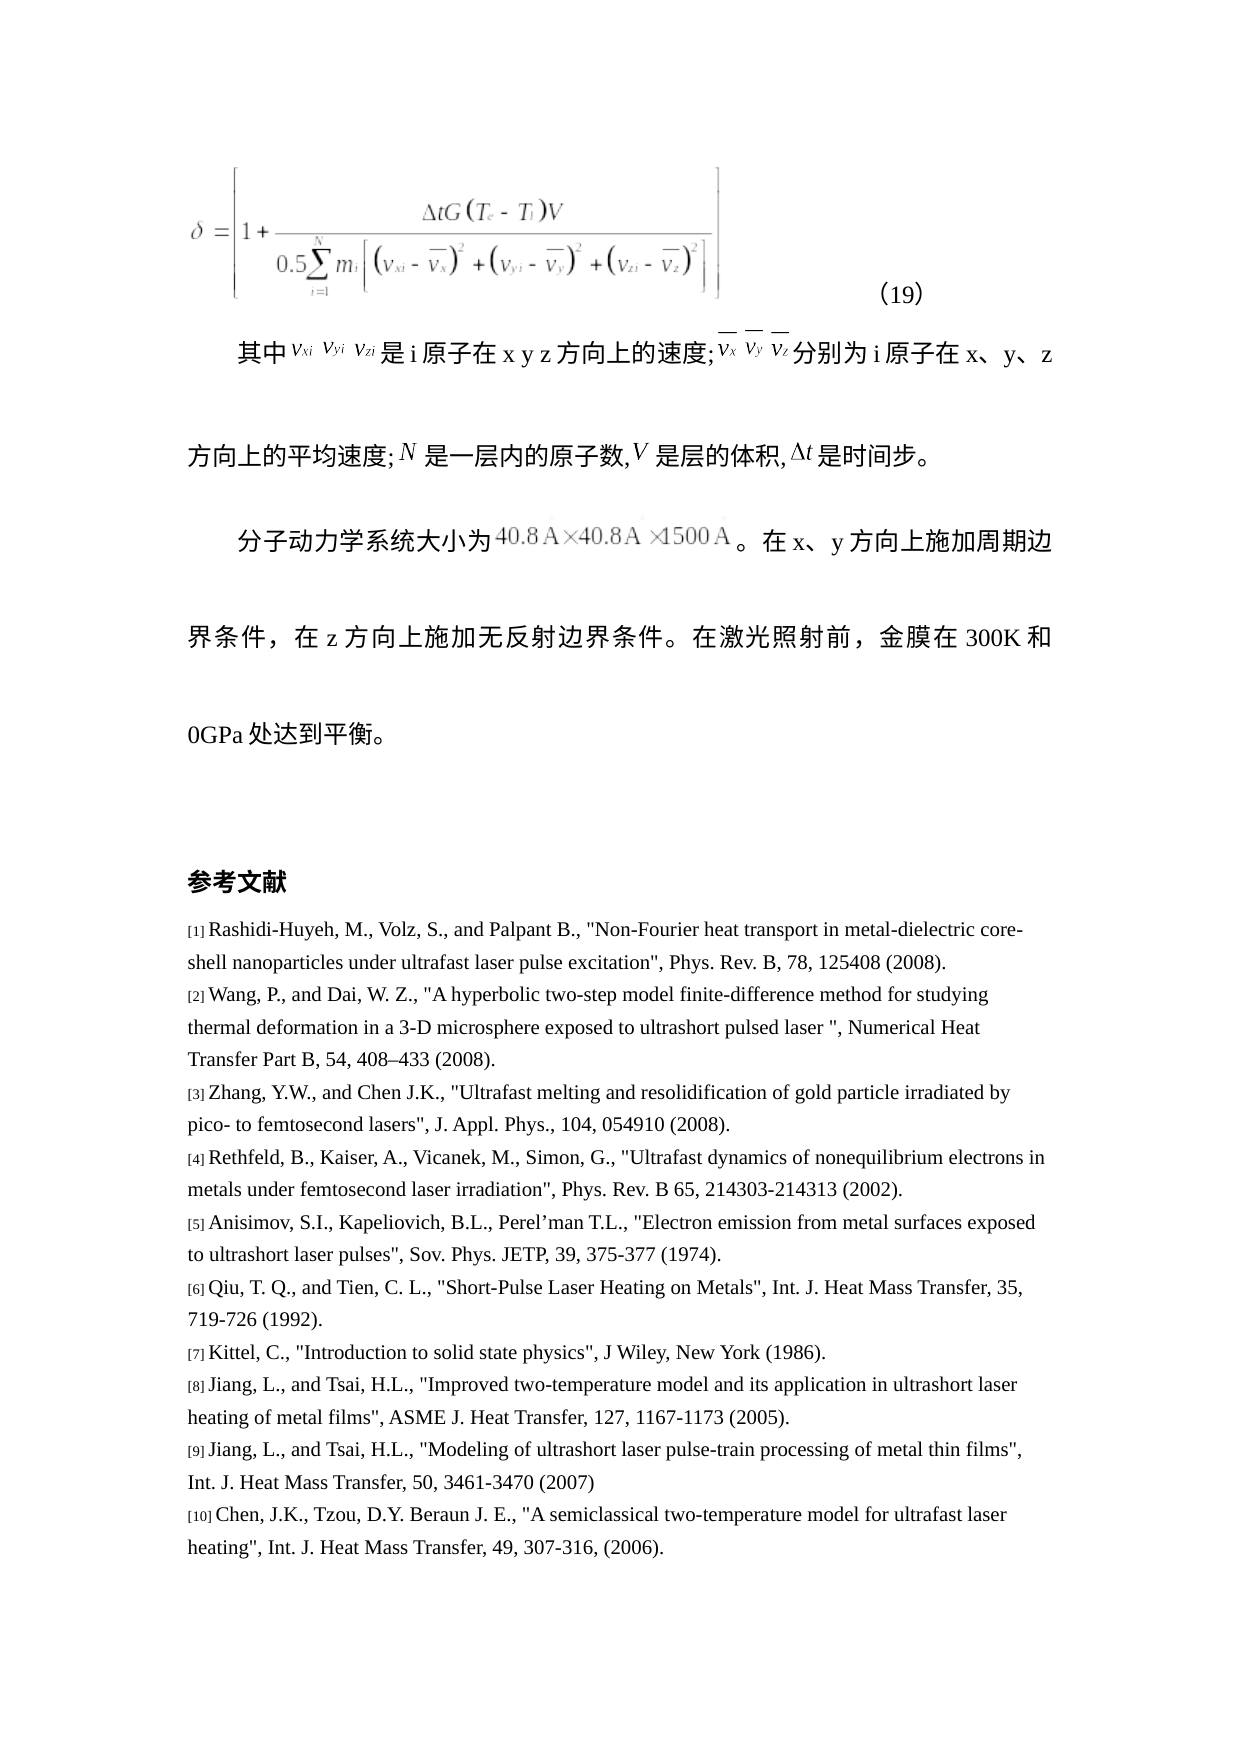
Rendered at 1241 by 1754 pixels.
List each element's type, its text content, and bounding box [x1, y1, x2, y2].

text [10] Chen, J.K., Tzou, D.Y. Beraun J. E., "A semiclassical two-temperature model for ultrafast laser heating", Int. J. Heat Mass Transfer, 49, 307-316, (2006). [187, 1498, 1053, 1563]
text （19） [187, 162, 1053, 324]
text [2] Wang, P., and Dai, W. Z., "A hyperbolic two-step model finite-difference method for studying thermal deformation in a 3-D microsphere exposed to ultrashort pulsed laser ", Numerical Heat Transfer Part B, 54, 408–433 (2008). [187, 978, 1053, 1076]
text [4] Rethfeld, B., Kaiser, A., Vicanek, M., Simon, G., "Ultrafast dynamics of nonequilibrium electrons in metals under femtosecond laser irradiation", Phys. Rev. B 65, 214303-214313 (2002). [187, 1141, 1053, 1206]
text 分子动力学系统大小为。在x、y方向上施加周期边界条件，在z方向上施加无反射边界条件。在激光照射前，金膜在300K和0GPa处达到平衡。 [187, 505, 1053, 765]
text [3] Zhang, Y.W., and Chen J.K., "Ultrafast melting and resolidification of gold particle irradiated by pico- to femtosecond lasers", J. Appl. Phys., 104, 054910 (2008). [187, 1076, 1053, 1141]
text [9] Jiang, L., and Tsai, H.L., "Modeling of ultrashort laser pulse-train processing of metal thin films", Int. J. Heat Mass Transfer, 50, 3461-3470 (2007) [187, 1433, 1053, 1498]
text [5] Anisimov, S.I., Kapeliovich, B.L., Perel’man T.L., "Electron emission from metal surfaces exposed to ultrashort laser pulses", Sov. Phys. JETP, 39, 375-377 (1974). [187, 1206, 1053, 1271]
text 参考文献 [187, 848, 1053, 913]
text [8] Jiang, L., and Tsai, H.L., "Improved two-temperature model and its application in ultrashort laser heating of metal films", ASME J. Heat Transfer, 127, 1167-1173 (2005). [187, 1368, 1053, 1433]
text 其中是i原子在x y z方向上的速度;分别为i原子在x、y、z方向上的平均速度;是一层内的原子数,是层的体积,是时间步。 [187, 324, 1053, 487]
text [1] Rashidi-Huyeh, M., Volz, S., and Palpant B., "Non-Fourier heat transport in metal-dielectric core-shell nanoparticles under ultrafast laser pulse excitation", Phys. Rev. B, 78, 125408 (2008). [187, 913, 1053, 978]
text [6] Qiu, T. Q., and Tien, C. L., "Short-Pulse Laser Heating on Metals", Int. J. Heat Mass Transfer, 35, 719-726 (1992). [187, 1271, 1053, 1336]
text [7] Kittel, C., "Introduction to solid state physics", J Wiley, New York (1986). [187, 1336, 1053, 1368]
